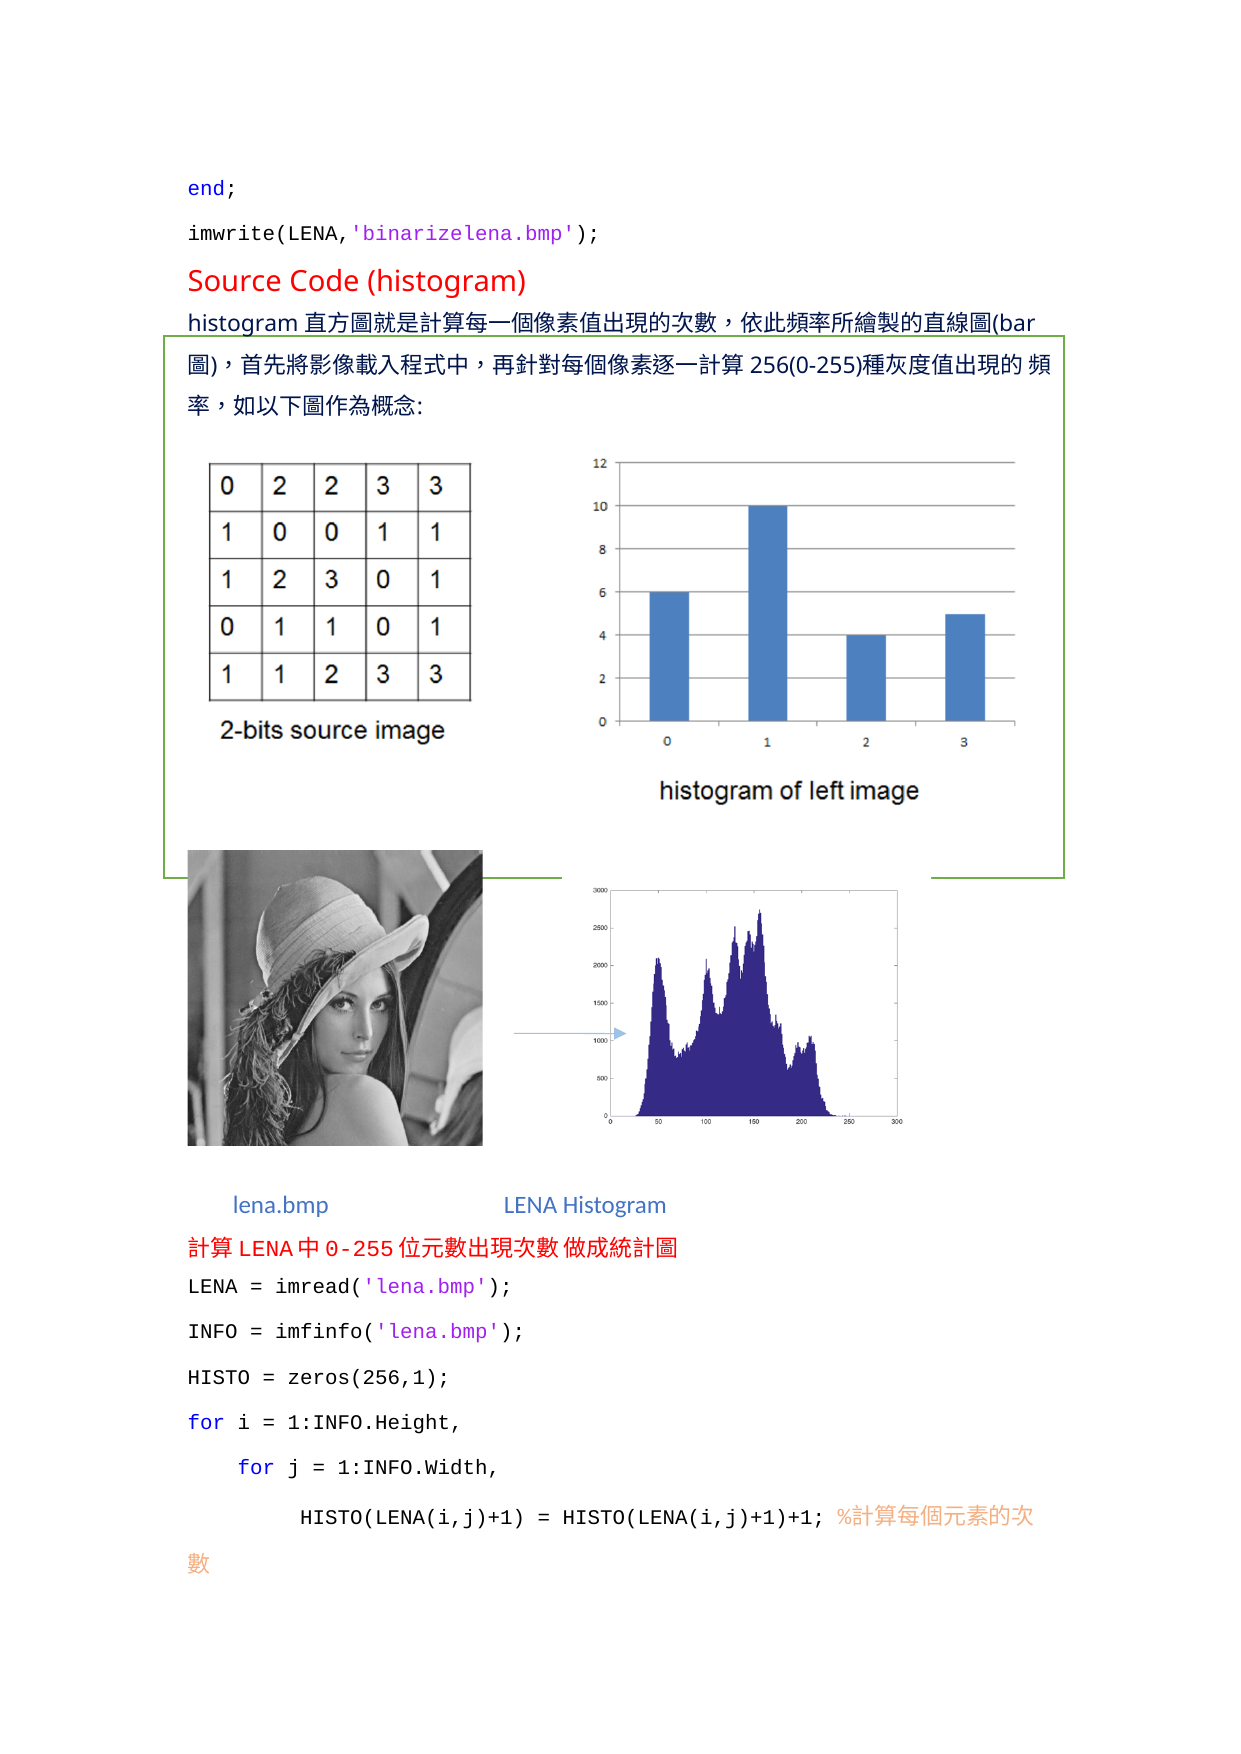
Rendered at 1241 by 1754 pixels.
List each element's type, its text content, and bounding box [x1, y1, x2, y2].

text for i = 1:INFO.Height, [187, 1403, 1053, 1445]
text HISTO(LENA(i,j)+1) = HISTO(LENA(i,j)+1)+1; %計算每個元素的次數 [187, 1493, 1053, 1583]
text LENA = imread('lena.bmp'); [187, 1267, 1053, 1309]
picture [187, 450, 1053, 812]
text lena.bmp LENA Histogram [187, 1184, 1053, 1226]
text Source Code (histogram) [187, 259, 1053, 301]
text imwrite(LENA,'binarizelena.bmp'); [187, 214, 1053, 256]
text histogram 直方圖就是計算每一個像素值出現的次數，依此頻率所繪製的直線圖(bar 圖)，首先將影像載入程式中，再針對每個像素逐一計算 256(0-255)種灰度值出現的 頻率，如以下圖作為概念: [187, 301, 1053, 426]
text INFO = imfinfo('lena.bmp'); [187, 1313, 1053, 1354]
text 計算LENA中0-255位元數出現次數 做成統計圖 [187, 1226, 1053, 1267]
picture [187, 850, 483, 1146]
picture [562, 869, 932, 1146]
text end; [187, 169, 1053, 210]
text HISTO = zeros(256,1); [187, 1358, 1053, 1399]
text for j = 1:INFO.Width, [187, 1448, 1053, 1490]
